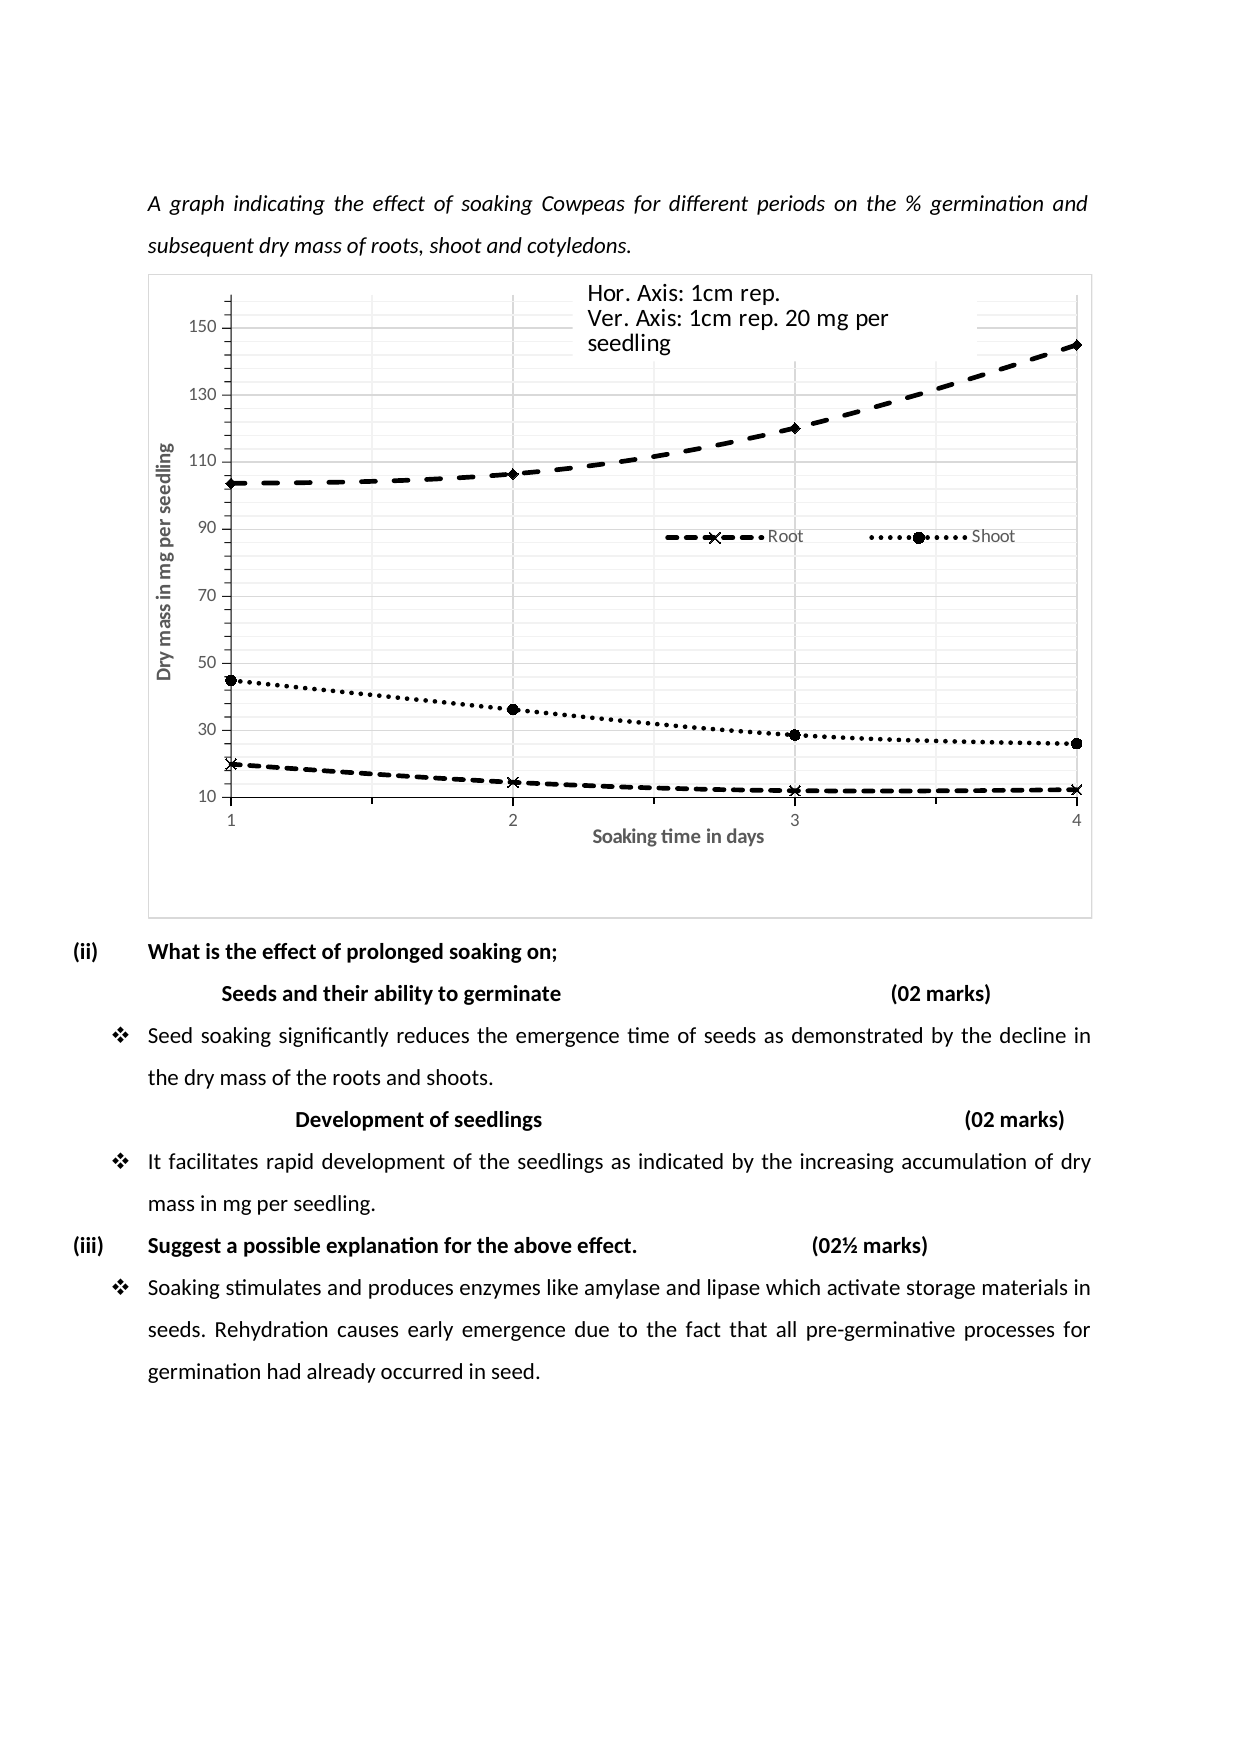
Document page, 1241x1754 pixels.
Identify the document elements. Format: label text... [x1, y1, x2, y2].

list What is the effect of prolonged soaking on; [73, 937, 1093, 965]
list It facilitates rapid development of the seedlings as indicated by the increasing accumulation of dry mass in mg per seedling. [110, 1147, 1093, 1217]
text A graph indicating the effect of soaking Cowpeas for different periods on the % germination and subsequent dry mass of roots, shoot and cotyledons. [148, 189, 1093, 259]
list Suggest a possible explanation for the above effect. (02½ marks) [73, 1231, 1093, 1259]
list Soaking stimulates and produces enzymes like amylase and lipase which activate storage materials in seeds. Rehydration causes early emergence due to the fact that all pre-germinative processes for germination had already occurred in seed. [110, 1273, 1093, 1385]
list Seed soaking significantly reduces the emergence time of seeds as demonstrated by the decline in the dry mass of the roots and shoots. [110, 1021, 1093, 1091]
text Seeds and their ability to germinate (02 marks) [148, 979, 1093, 1007]
text Development of seedlings (02 marks) [148, 1105, 1093, 1133]
